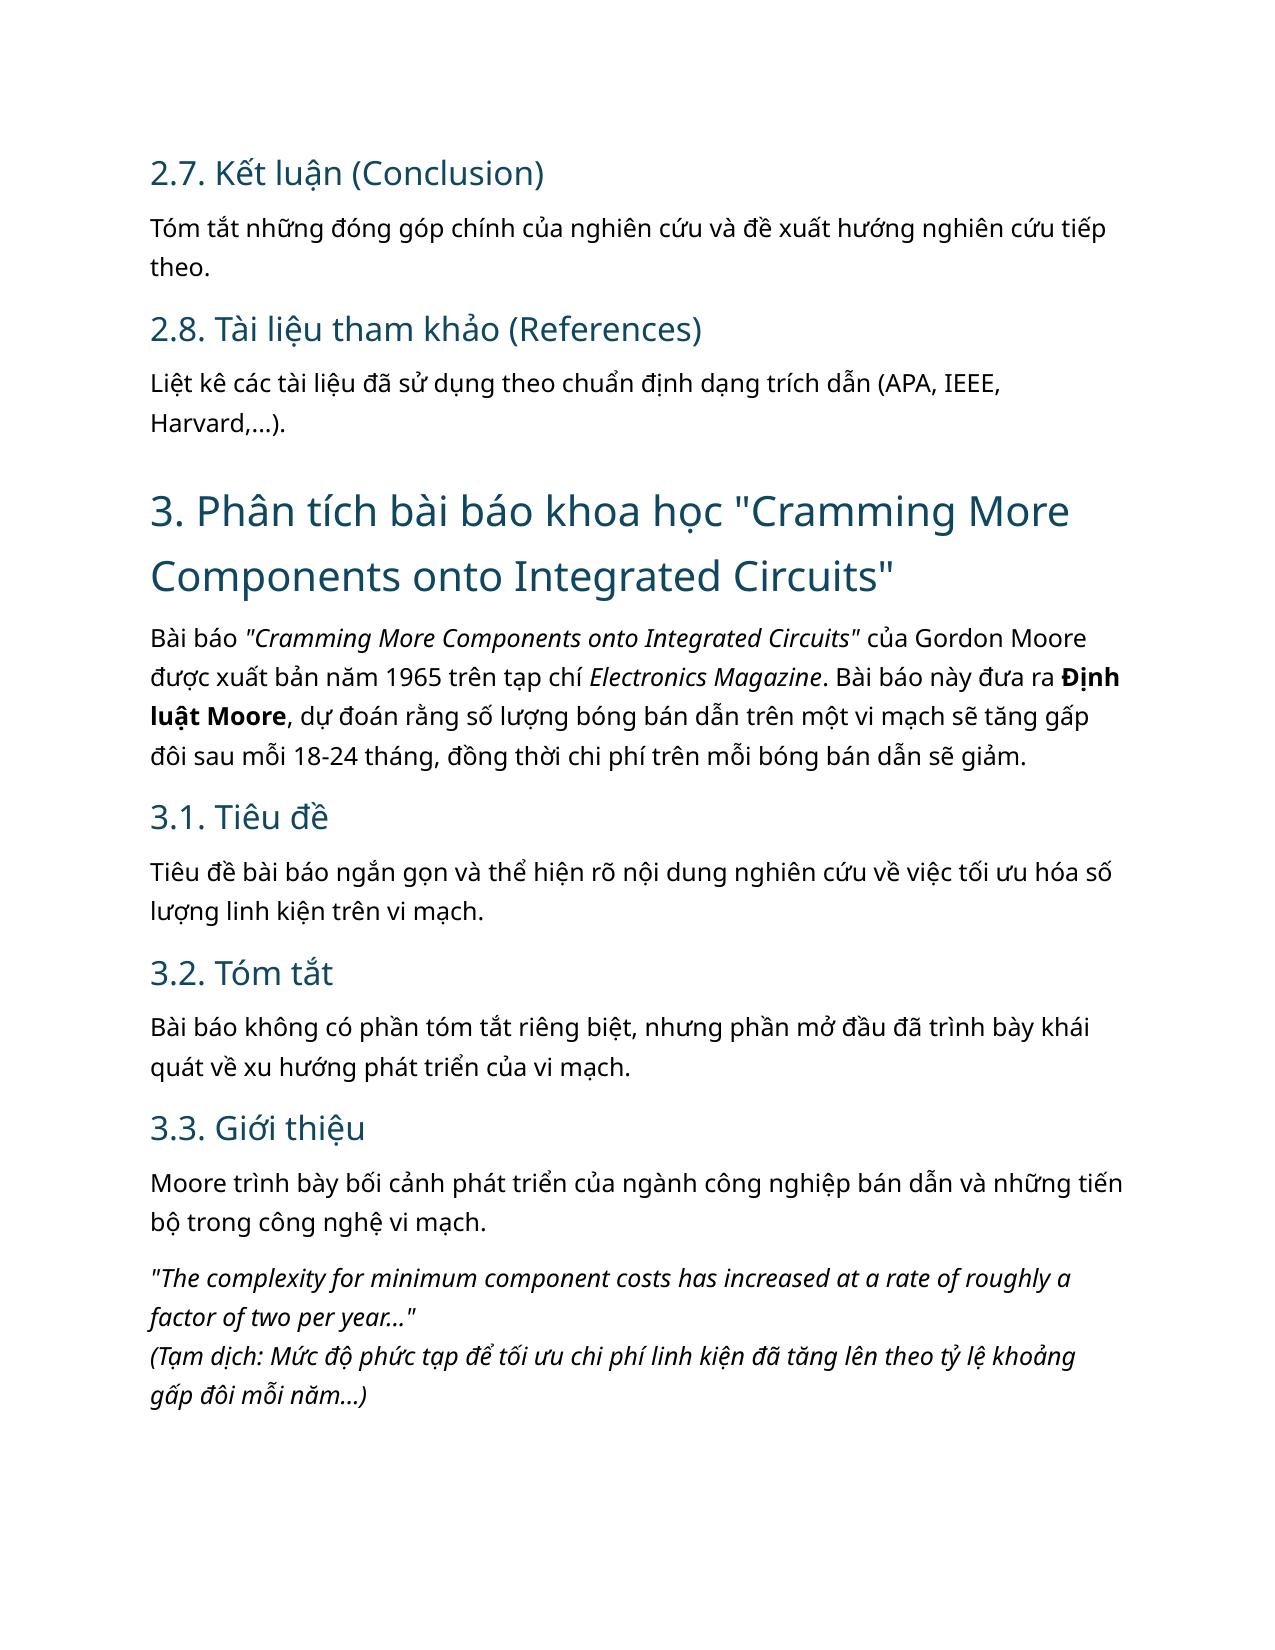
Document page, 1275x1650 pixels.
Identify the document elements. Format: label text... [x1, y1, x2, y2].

text Liệt kê các tài liệu đã sử dụng theo chuẩn định dạng trích dẫn (APA, IEEE, Harvard,...). [150, 366, 1125, 439]
text Bài báo không có phần tóm tắt riêng biệt, nhưng phần mở đầu đã trình bày khái quát về xu hướng phát triển của vi mạch. [150, 1010, 1125, 1083]
text Tóm tắt những đóng góp chính của nghiên cứu và đề xuất hướng nghiên cứu tiếp theo. [150, 211, 1125, 284]
subtitle 3. Phân tích bài báo khoa học "Cramming More Components onto Integrated Circuits" [150, 482, 1125, 604]
subtitle 3.1. Tiêu đề [150, 794, 1125, 839]
text Tiêu đề bài báo ngắn gọn và thể hiện rõ nội dung nghiên cứu về việc tối ưu hóa số lượng linh kiện trên vi mạch. [150, 854, 1125, 928]
subtitle 3.3. Giới thiệu [150, 1105, 1125, 1150]
text Bài báo "Cramming More Components onto Integrated Circuits" của Gordon Moore được xuất bản năm 1965 trên tạp chí Electronics Magazine. Bài báo này đưa ra Định luật Moore, dự đoán rằng số lượng bóng bán dẫn trên một vi mạch sẽ tăng gấp đôi sau mỗi 18-24 tháng, đồng thời chi phí trên mỗi bóng bán dẫn sẽ giảm. [150, 621, 1125, 772]
subtitle 2.7. Kết luận (Conclusion) [150, 150, 1125, 195]
subtitle 2.8. Tài liệu tham khảo (References) [150, 306, 1125, 351]
text Moore trình bày bối cảnh phát triển của ngành công nghiệp bán dẫn và những tiến bộ trong công nghệ vi mạch. [150, 1166, 1125, 1239]
text "The complexity for minimum component costs has increased at a rate of roughly a factor of two per year..." (Tạm dịch: Mức độ phức tạp để tối ưu chi phí linh kiện đã tăng lên theo tỷ lệ khoảng gấp đôi mỗi năm...) [150, 1261, 1125, 1412]
subtitle 3.2. Tóm tắt [150, 949, 1125, 995]
